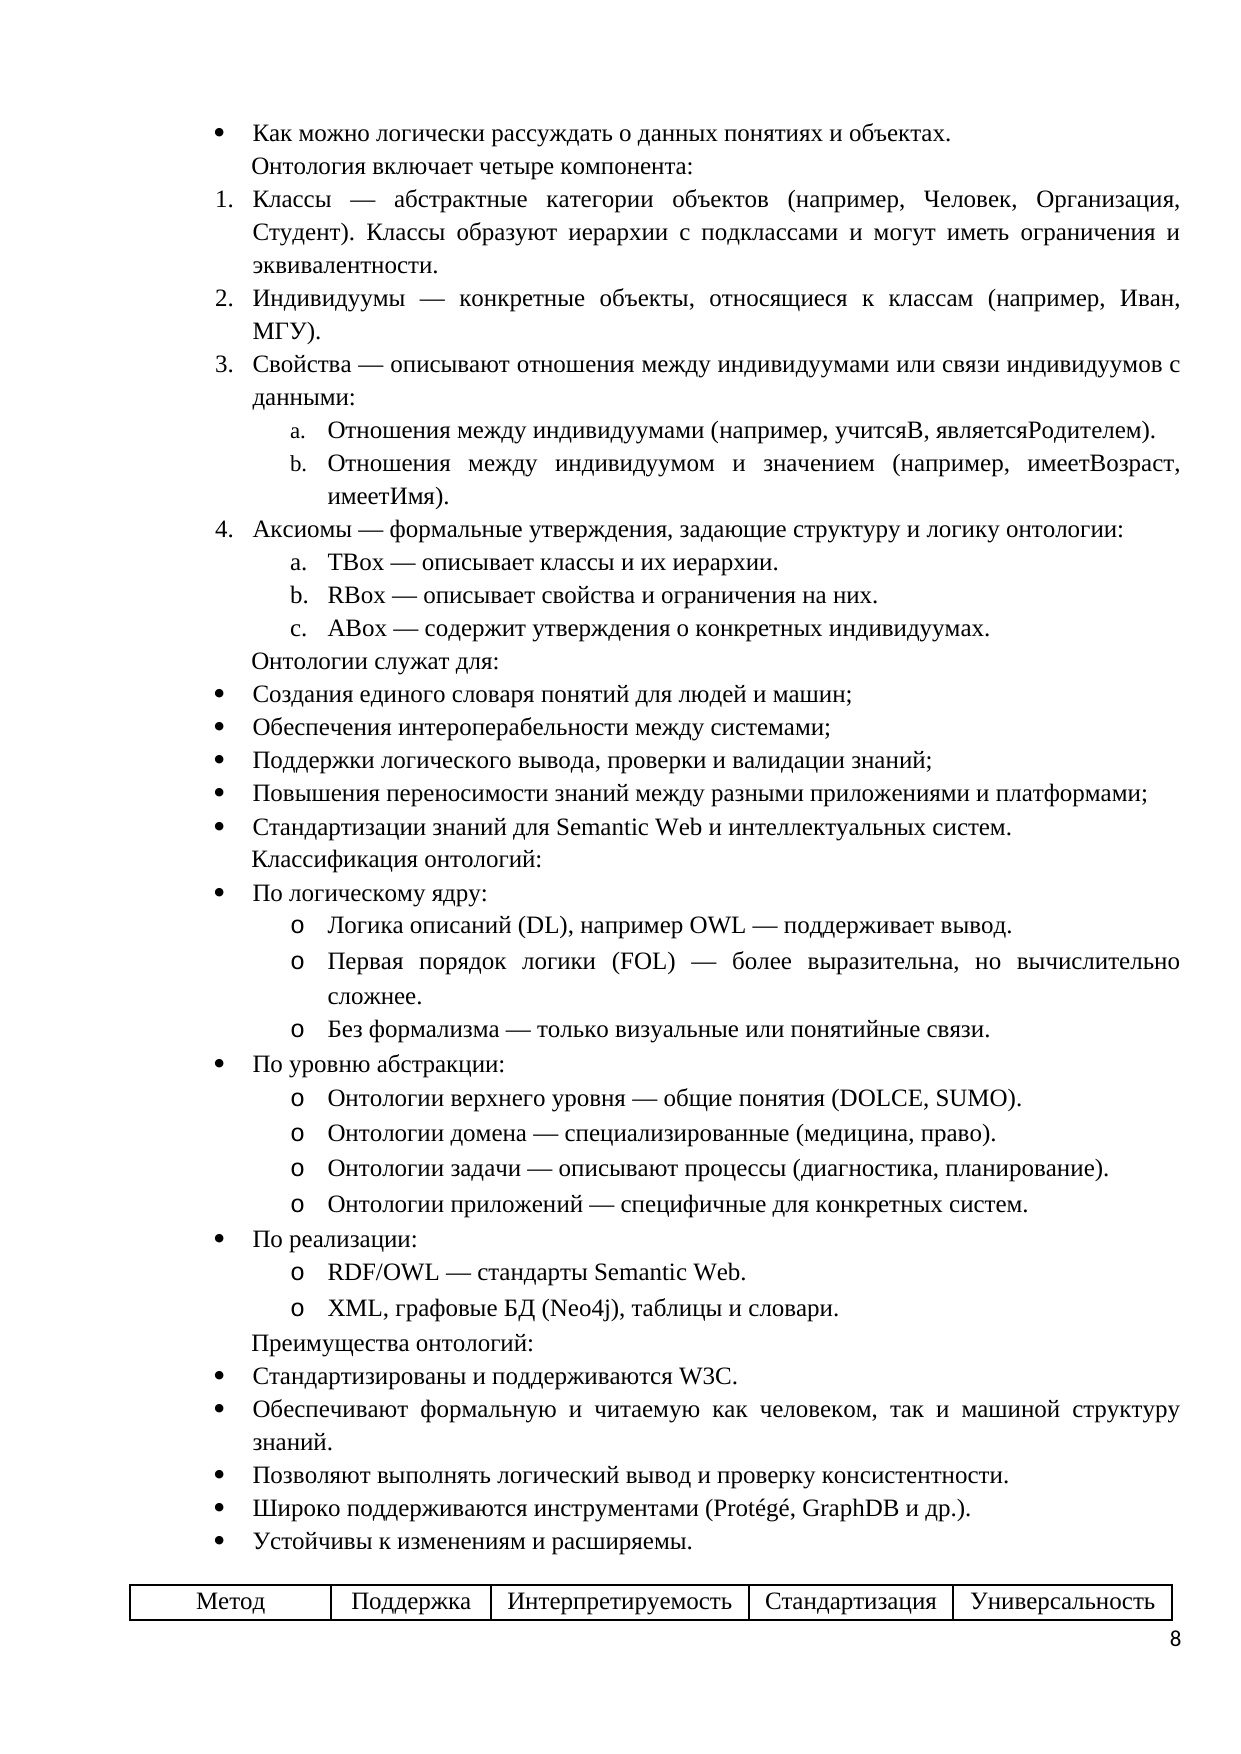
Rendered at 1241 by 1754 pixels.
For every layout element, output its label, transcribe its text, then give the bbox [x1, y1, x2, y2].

list Онтологии верхнего уровня — общие понятия (DOLCE, SUMO). [290, 1083, 1181, 1113]
list Устойчивы к изменениям и расширяемы. [215, 1526, 1181, 1555]
list Логика описаний (DL), например OWL — поддерживает вывод. [290, 911, 1181, 941]
table_header Универсальность [954, 1586, 1171, 1619]
list По логическому ядру: [215, 878, 1181, 906]
list Как можно логически рассуждать о данных понятиях и объектах. [215, 118, 1181, 147]
text Онтологии служат для: [177, 646, 1181, 675]
text Классификация онтологий: [177, 844, 1181, 873]
list Отношения между индивидуумами (например, учитсяВ, являетсяРодителем). [290, 415, 1181, 444]
list По реализации: [215, 1224, 1181, 1253]
list XML, графовые БД (Neo4j), таблицы и словари. [290, 1293, 1181, 1323]
list Отношения между индивидуумом и значением (например, имеетВозраст, имеетИмя). [290, 448, 1181, 510]
table_header Поддержка вывода [332, 1586, 490, 1619]
list Свойства — описывают отношения между индивидуумами или связи индивидуумов с данными: [215, 349, 1181, 411]
list Широко поддерживаются инструментами (Protégé, GraphDB и др.). [215, 1493, 1181, 1522]
list TBox — описывает классы и их иерархии. [290, 547, 1181, 576]
table_header Интерпретируемость [492, 1586, 748, 1619]
table_header Метод [131, 1586, 330, 1619]
list Онтологии приложений — специфичные для конкретных систем. [290, 1189, 1181, 1220]
list Без формализма — только визуальные или понятийные связи. [290, 1014, 1181, 1045]
table_header Стандартизация [750, 1586, 952, 1619]
list Поддержки логического вывода, проверки и валидации знаний; [215, 746, 1181, 774]
list Позволяют выполнять логический вывод и проверку консистентности. [215, 1460, 1181, 1489]
list Стандартизации знаний для Semantic Web и интеллектуальных систем. [215, 812, 1181, 840]
list Стандартизированы и поддерживаются W3C. [215, 1361, 1181, 1390]
list RBox — описывает свойства и ограничения на них. [290, 580, 1181, 609]
list Повышения переносимости знаний между разными приложениями и платформами; [215, 778, 1181, 807]
list Онтологии задачи — описывают процессы (диагностика, планирование). [290, 1153, 1181, 1184]
list По уровню абстракции: [215, 1049, 1181, 1078]
list ABox — содержит утверждения о конкретных индивидуумах. [290, 613, 1181, 642]
list Создания единого словаря понятий для людей и машин; [215, 679, 1181, 708]
text Онтология включает четыре компонента: [177, 151, 1181, 180]
text Преимущества онтологий: [177, 1328, 1181, 1357]
list Обеспечения интероперабельности между системами; [215, 712, 1181, 741]
list RDF/OWL — стандарты Semantic Web. [290, 1257, 1181, 1288]
list Первая порядок логики (FOL) — более выразительна, но вычислительно сложнее. [290, 946, 1181, 1010]
list Онтологии домена — специализированные (медицина, право). [290, 1118, 1181, 1149]
list Обеспечивают формальную и читаемую как человеком, так и машиной структуру знаний. [215, 1394, 1181, 1456]
list Индивидуумы — конкретные объекты, относящиеся к классам (например, Иван, МГУ). [215, 283, 1181, 345]
list Аксиомы — формальные утверждения, задающие структуру и логику онтологии: [215, 514, 1181, 543]
